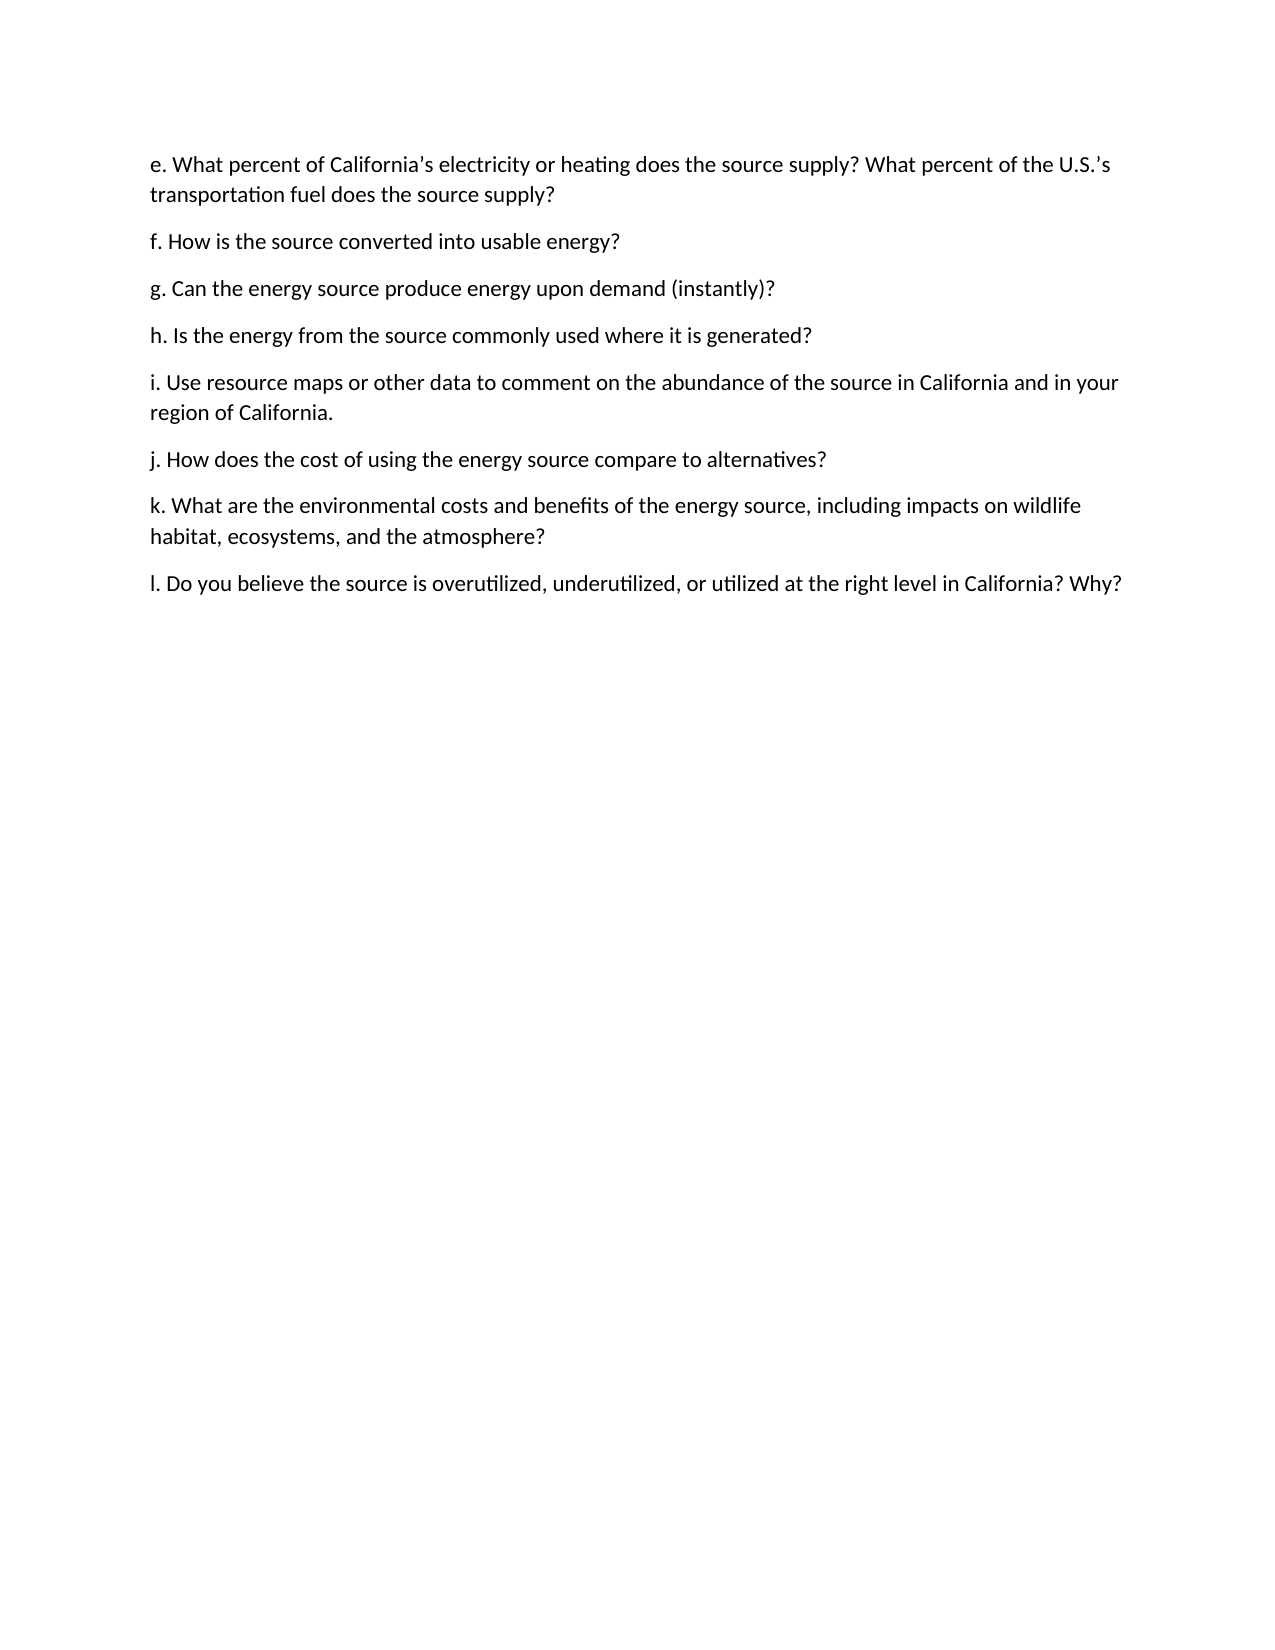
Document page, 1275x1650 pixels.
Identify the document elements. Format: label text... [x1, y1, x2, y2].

text l. Do you believe the source is overutilized, underutilized, or utilized at the right level in California? Why? [150, 569, 1125, 597]
text h. Is the energy from the source commonly used where it is generated? [150, 321, 1125, 349]
text k. What are the environmental costs and benefits of the energy source, including impacts on wildlife habitat, ecosystems, and the atmosphere? [150, 492, 1125, 550]
text j. How does the cost of using the energy source compare to alternatives? [150, 445, 1125, 473]
text f. How is the source converted into usable energy? [150, 227, 1125, 255]
text e. What percent of California’s electricity or heating does the source supply? What percent of the U.S.’s transportation fuel does the source supply? [150, 150, 1125, 208]
text i. Use resource maps or other data to comment on the abundance of the source in California and in your region of California. [150, 368, 1125, 426]
text g. Can the energy source produce energy upon demand (instantly)? [150, 274, 1125, 302]
